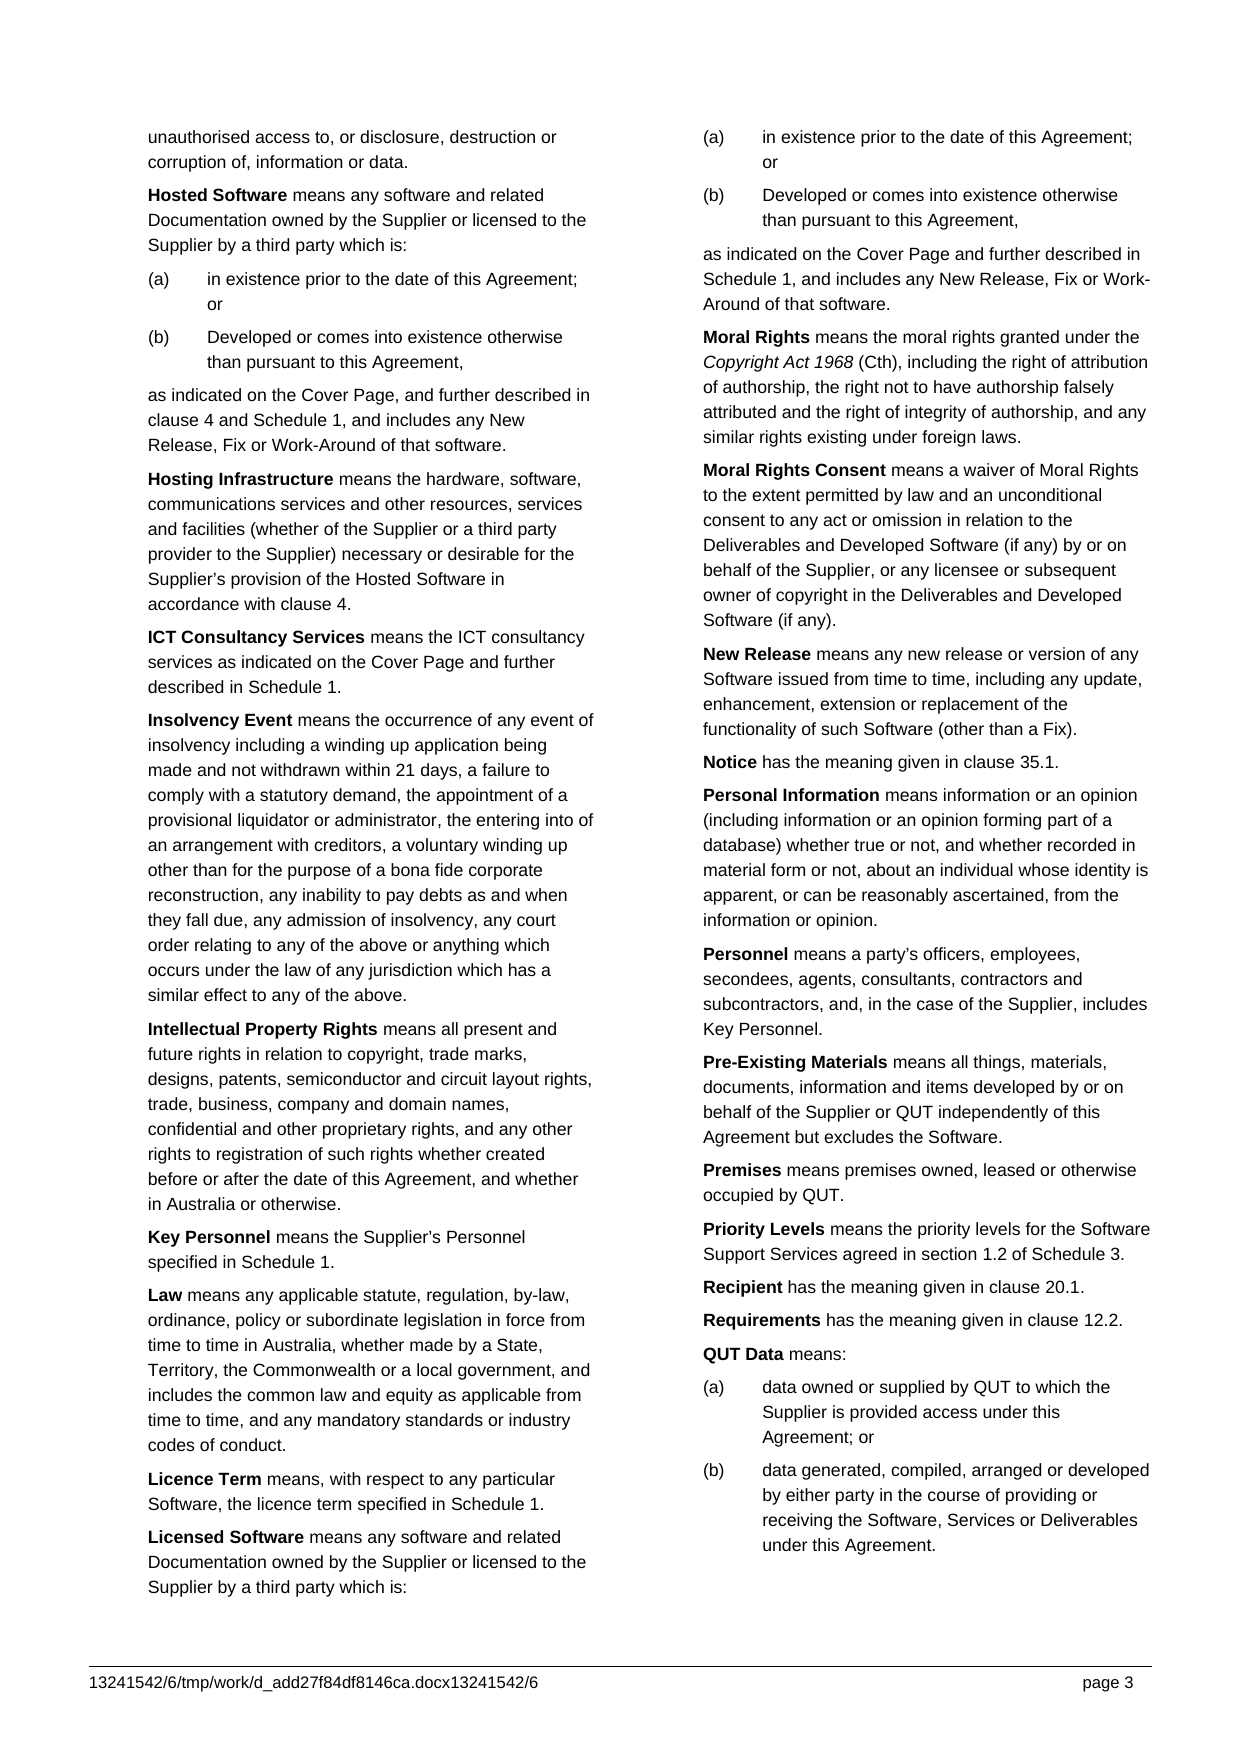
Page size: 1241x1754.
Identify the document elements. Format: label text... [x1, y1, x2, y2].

text Notice has the meaning given in clause 35.1. [703, 747, 1152, 772]
text Insolvency Event means the occurrence of any event of insolvency including a winding up application being made and not withdrawn within 21 days, a failure to comply with a statutory demand, the appointment of a provisional liquidator or administrator, the entering into of an arrangement with creditors, a voluntary winding up other than for the purpose of a bona fide corporate reconstruction, any inability to pay debts as and when they fall due, any admission of insolvency, any court order relating to any of the above or anything which occurs under the law of any jurisdiction which has a similar effect to any of the above. [148, 705, 596, 1005]
subtitle data owned or supplied by QUT to which the Supplier is provided access under this Agreement; or [703, 1372, 1152, 1447]
text Moral Rights means the moral rights granted under the Copyright Act 1968 (Cth), including the right of attribution of authorship, the right not to have authorship falsely attributed and the right of integrity of authorship, and any similar rights existing under foreign laws. [703, 322, 1152, 447]
text Personal Information means information or an opinion (including information or an opinion forming part of a database) whether true or not, and whether recorded in material form or not, about an individual whose identity is apparent, or can be reasonably ascertained, from the information or opinion. [703, 780, 1152, 930]
text Law means any applicable statute, regulation, by-law, ordinance, policy or subordinate legislation in force from time to time in Australia, whether made by a State, Territory, the Commonwealth or a local government, and includes the common law and equity as applicable from time to time, and any mandatory standards or industry codes of conduct. [148, 1280, 596, 1455]
text Personnel means a party’s officers, employees, secondees, agents, consultants, contractors and subcontractors, and, in the case of the Supplier, includes Key Personnel. [703, 939, 1152, 1039]
subtitle Developed or comes into existence otherwise than pursuant to this Agreement, [703, 180, 1152, 230]
text Licence Term means, with respect to any particular Software, the licence term specified in Schedule 1. [148, 1464, 596, 1514]
text Priority Levels means the priority levels for the Software Support Services agreed in section 1.2 of Schedule 3. [703, 1214, 1152, 1264]
text Hosted Software means any software and related Documentation owned by the Supplier or licensed to the Supplier by a third party which is: [148, 180, 596, 255]
text Premises means premises owned, leased or otherwise occupied by QUT. [703, 1155, 1152, 1205]
text QUT Data means: [703, 1339, 1152, 1364]
text Recipient has the meaning given in clause 20.1. [703, 1272, 1152, 1297]
subtitle as indicated on the Cover Page and further described in Schedule 1, and includes any New Release, Fix or Work-Around of that software. [703, 239, 1152, 314]
text New Release means any new release or version of any Software issued from time to time, including any update, enhancement, extension or replacement of the functionality of such Software (other than a Fix). [703, 639, 1152, 739]
text Intellectual Property Rights means all present and future rights in relation to copyright, trade marks, designs, patents, semiconductor and circuit layout rights, trade, business, company and domain names, confidential and other proprietary rights, and any other rights to registration of such rights whether created before or after the date of this Agreement, and whether in Australia or otherwise. [148, 1014, 596, 1214]
subtitle data generated, compiled, arranged or developed by either party in the course of providing or receiving the Software, Services or Deliverables under this Agreement. [703, 1455, 1152, 1555]
text Requirements has the meaning given in clause 12.2. [703, 1305, 1152, 1330]
text Licensed Software means any software and related Documentation owned by the Supplier or licensed to the Supplier by a third party which is: [148, 1522, 596, 1597]
subtitle in existence prior to the date of this Agreement; or [148, 264, 596, 314]
text ICT Consultancy Services means the ICT consultancy services as indicated on the Cover Page and further described in Schedule 1. [148, 622, 596, 697]
text Pre-Existing Materials means all things, materials, documents, information and items developed by or on behalf of the Supplier or QUT independently of this Agreement but excludes the Software. [703, 1047, 1152, 1147]
text Moral Rights Consent means a waiver of Moral Rights to the extent permitted by law and an unconditional consent to any act or omission in relation to the Deliverables and Developed Software (if any) by or on behalf of the Supplier, or any licensee or subsequent owner of copyright in the Deliverables and Developed Software (if any). [703, 455, 1152, 630]
text Key Personnel means the Supplier’s Personnel specified in Schedule 1. [148, 1222, 596, 1272]
text Hosting Infrastructure means the hardware, software, communications services and other resources, services and facilities (whether of the Supplier or a third party provider to the Supplier) necessary or desirable for the Supplier’s provision of the Hosted Software in accordance with clause 4. [148, 464, 596, 614]
text as indicated on the Cover Page, and further described in clause 4 and Schedule 1, and includes any New Release, Fix or Work-Around of that software. [148, 380, 596, 455]
subtitle Developed or comes into existence otherwise than pursuant to this Agreement, [148, 322, 596, 372]
subtitle in existence prior to the date of this Agreement; or [703, 122, 1152, 172]
